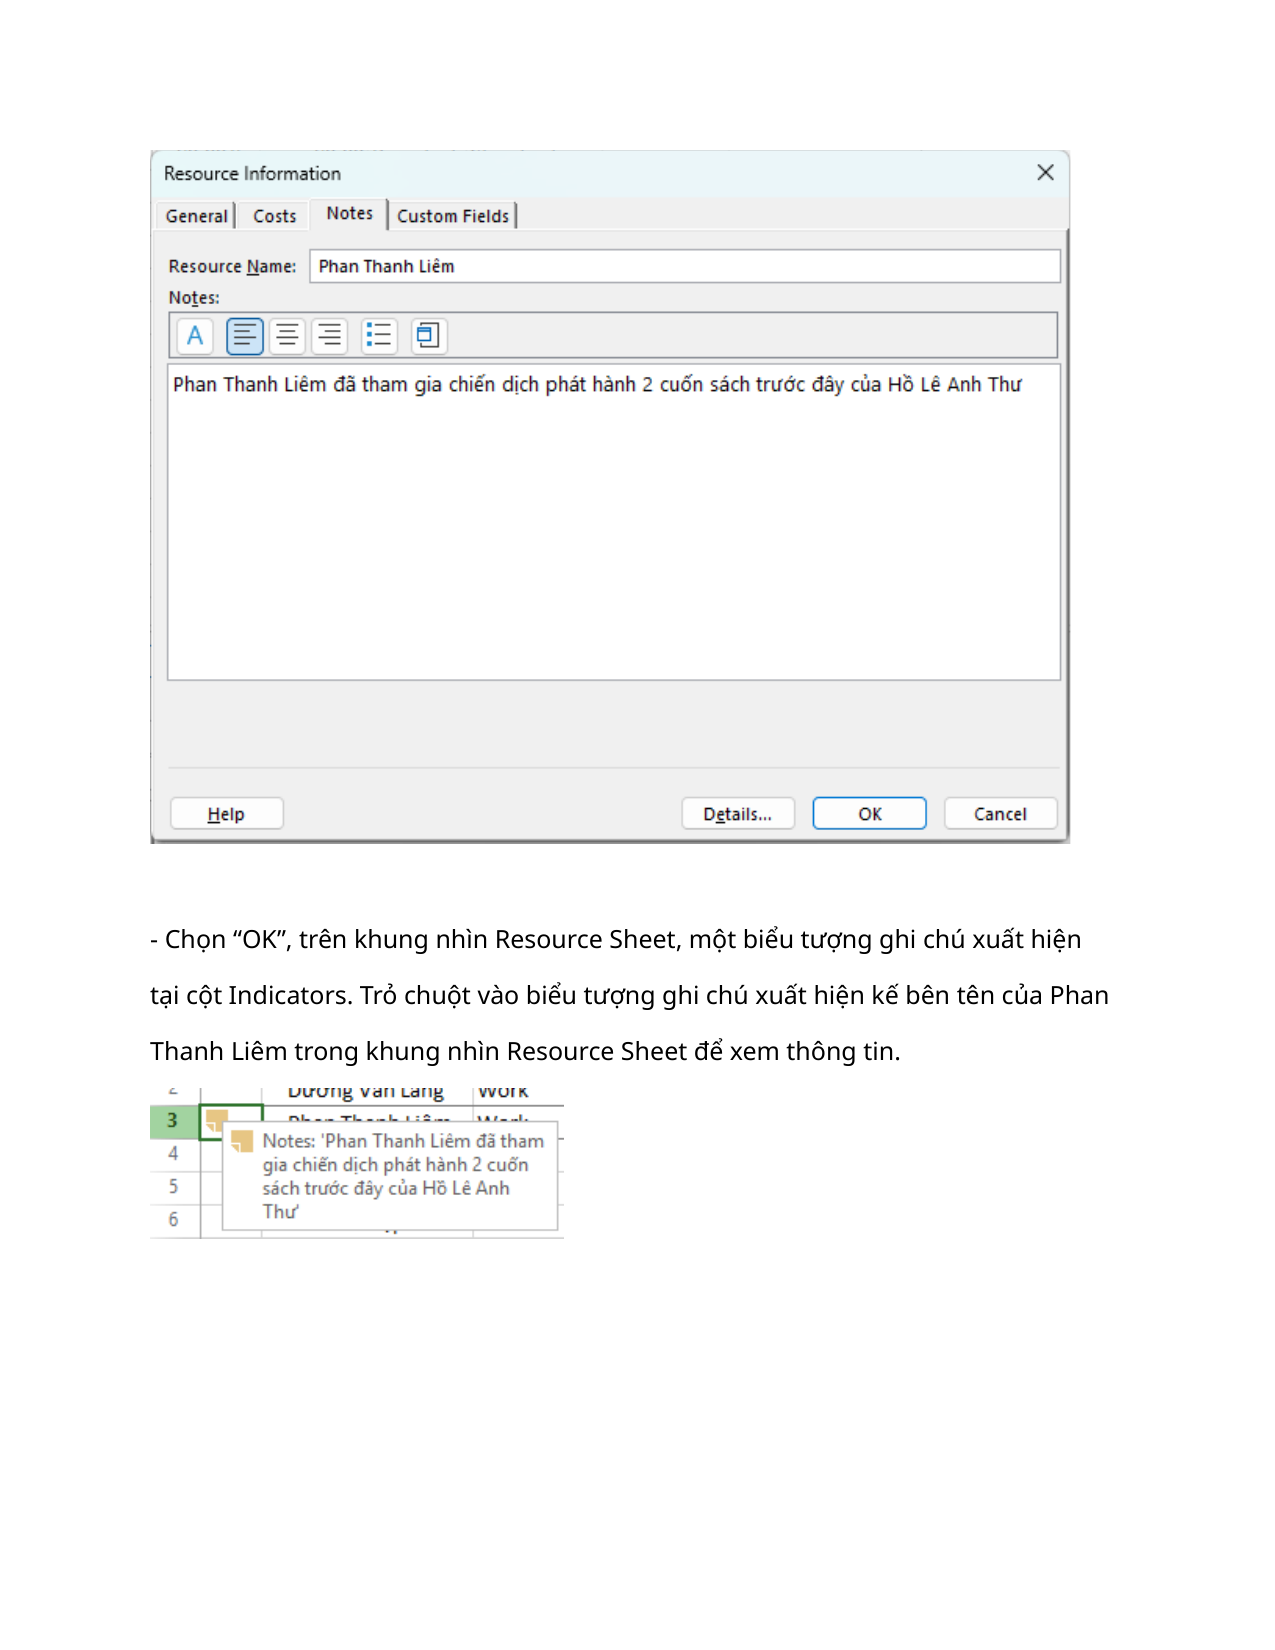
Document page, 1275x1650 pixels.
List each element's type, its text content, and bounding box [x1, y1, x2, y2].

text Thanh Liêm trong khung nhìn Resource Sheet để xem thông tin. [150, 1033, 1125, 1067]
text - Chọn “OK”, trên khung nhìn Resource Sheet, một biểu tượng ghi chú xuất hiện [150, 921, 1125, 956]
picture [150, 1088, 564, 1239]
text tại cột Indicators. Trỏ chuột vào biểu tượng ghi chú xuất hiện kế bên tên của Phan [150, 977, 1125, 1011]
picture [150, 150, 1071, 844]
